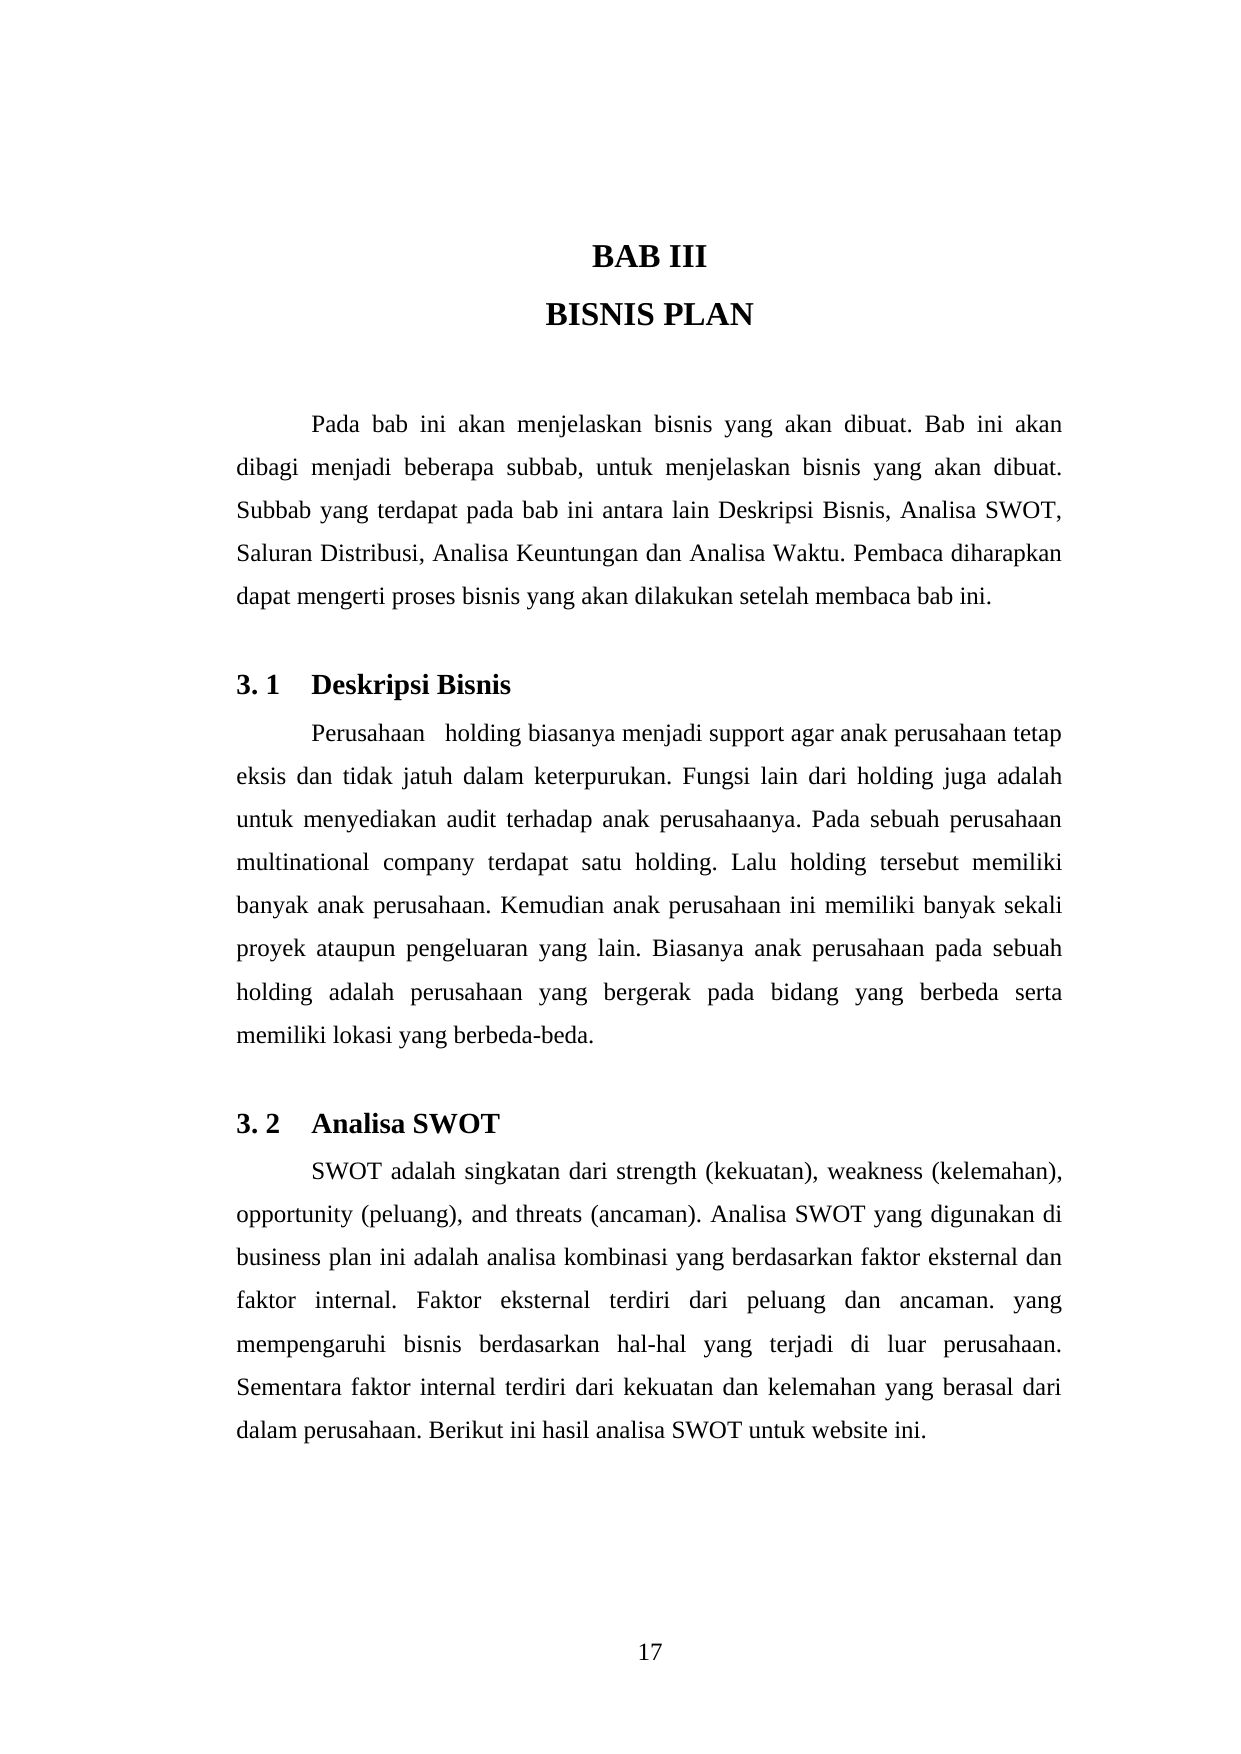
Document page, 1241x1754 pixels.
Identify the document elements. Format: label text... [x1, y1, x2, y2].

text SWOT adalah singkatan dari strength (kekuatan), weakness (kelemahan), opportunity (peluang), and threats (ancaman). Analisa SWOT yang digunakan di business plan ini adalah analisa kombinasi yang berdasarkan faktor eksternal dan faktor internal. Faktor eksternal terdiri dari peluang dan ancaman. yang mempengaruhi bisnis berdasarkan hal-hal yang terjadi di luar perusahaan. Sementara faktor internal terdiri dari kekuatan dan kelemahan yang berasal dari dalam perusahaan. Berikut ini hasil analisa SWOT untuk website ini. [236, 1156, 1063, 1444]
text Pada bab ini akan menjelaskan bisnis yang akan dibuat. Bab ini akan dibagi menjadi beberapa subbab, untuk menjelaskan bisnis yang akan dibuat. Subbab yang terdapat pada bab ini antara lain Deskripsi Bisnis, Analisa SWOT, Saluran Distribusi, Analisa Keuntungan dan Analisa Waktu. Pembaca diharapkan dapat mengerti proses bisnis yang akan dilakukan setelah membaca bab ini. [236, 409, 1063, 610]
text Perusahaan holding biasanya menjadi support agar anak perusahaan tetap eksis dan tidak jatuh dalam keterpurukan. Fungsi lain dari holding juga adalah untuk menyediakan audit terhadap anak perusahaanya. Pada sebuah perusahaan multinational company terdapat satu holding. Lalu holding tersebut memiliki banyak anak perusahaan. Kemudian anak perusahaan ini memiliki banyak sekali proyek ataupun pengeluaran yang lain. Biasanya anak perusahaan pada sebuah holding adalah perusahaan yang bergerak pada bidang yang berbeda serta memiliki lokasi yang berbeda-beda. [236, 718, 1063, 1048]
text BISNIS PLAN [236, 294, 1063, 332]
text BAB III [236, 236, 1063, 274]
list Analisa SWOT [236, 1106, 1063, 1139]
list Deskripsi Bisnis [236, 667, 1063, 701]
